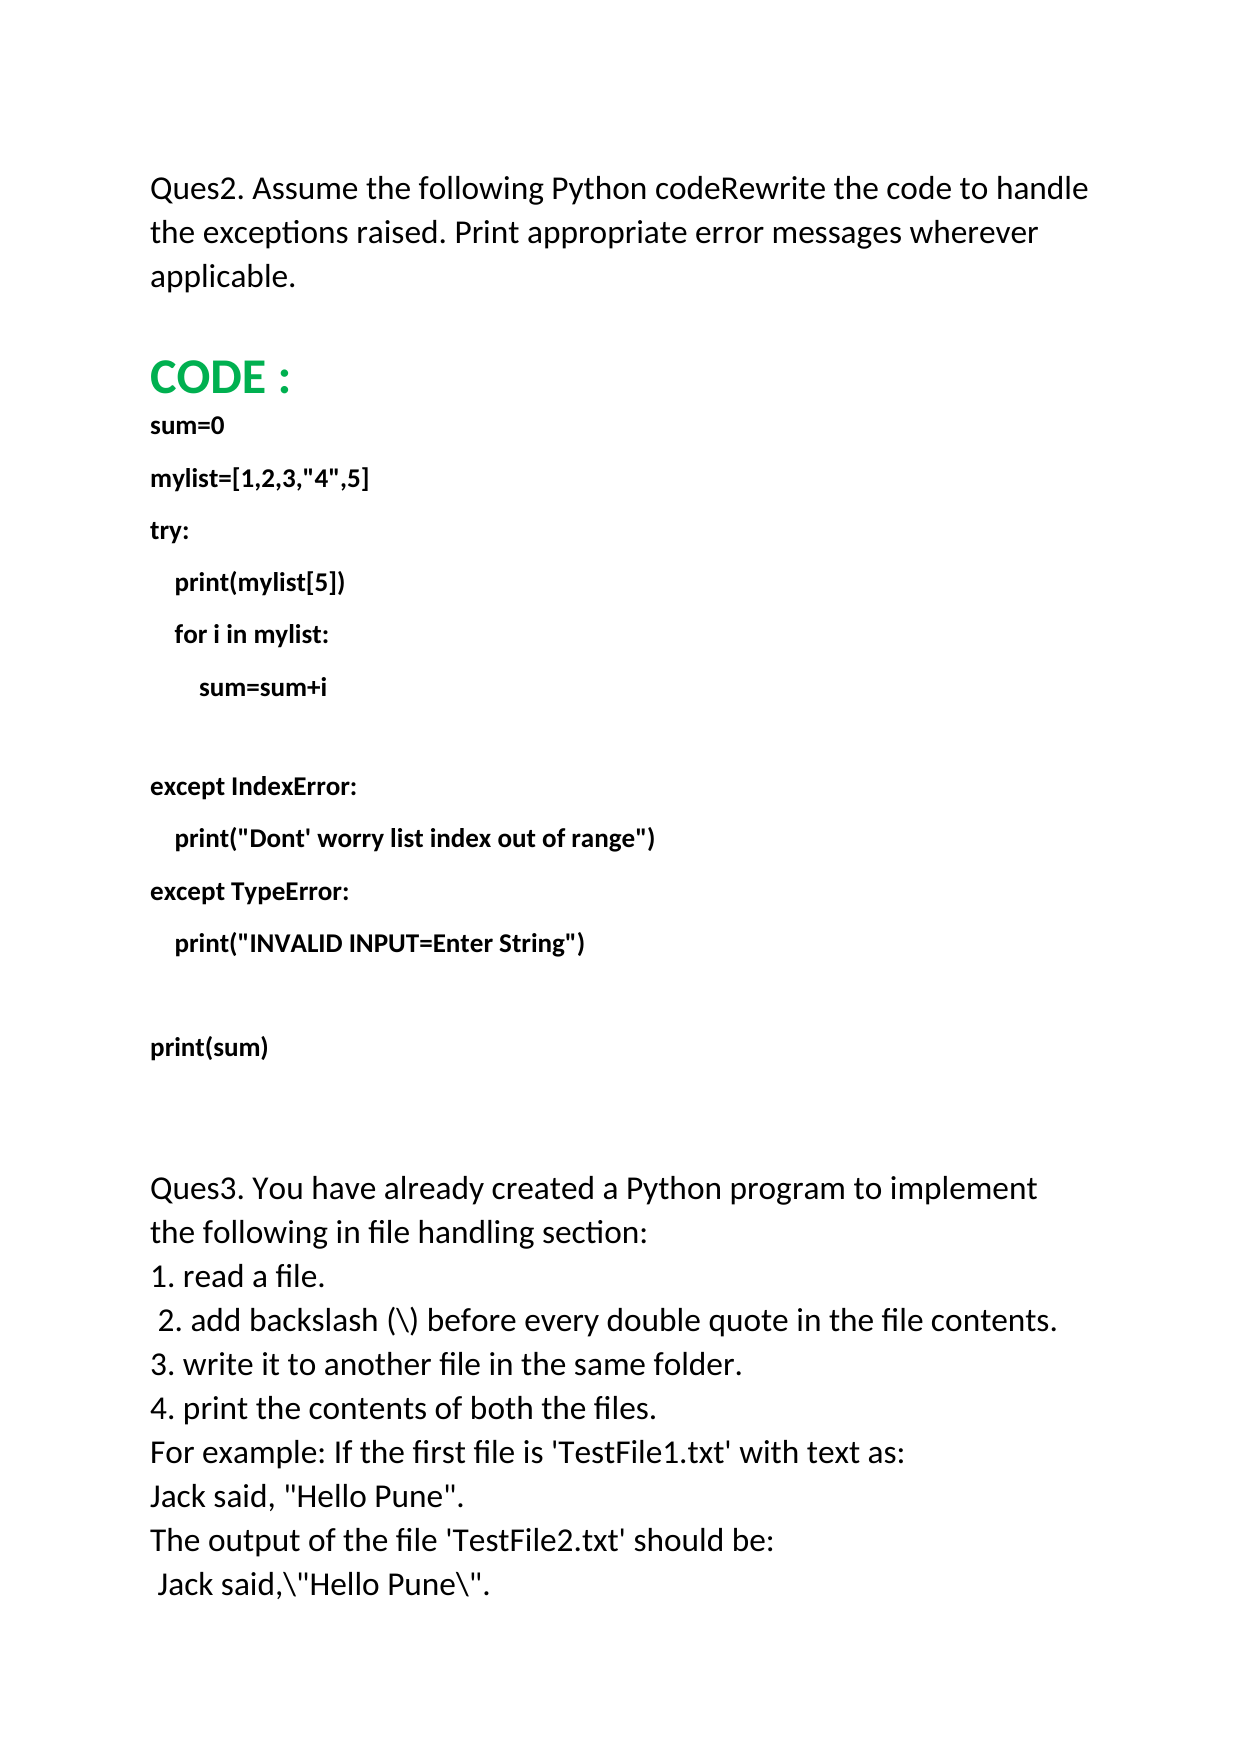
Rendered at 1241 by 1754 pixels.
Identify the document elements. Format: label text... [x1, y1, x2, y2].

text print(mylist[5]) [150, 565, 1090, 598]
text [150, 1083, 1090, 1603]
text print(sum) [150, 1031, 1090, 1063]
text print("Dont' worry list index out of range") [150, 821, 1090, 854]
text mylist=[1,2,3,"4",5] [150, 461, 1090, 494]
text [150, 167, 1090, 441]
text except TypeError: [150, 874, 1090, 907]
text for i in mylist: [150, 618, 1090, 651]
text try: [150, 513, 1090, 546]
text except IndexError: [150, 769, 1090, 802]
text print("INVALID INPUT=Enter String") [150, 926, 1090, 959]
text sum=sum+i [150, 670, 1090, 703]
